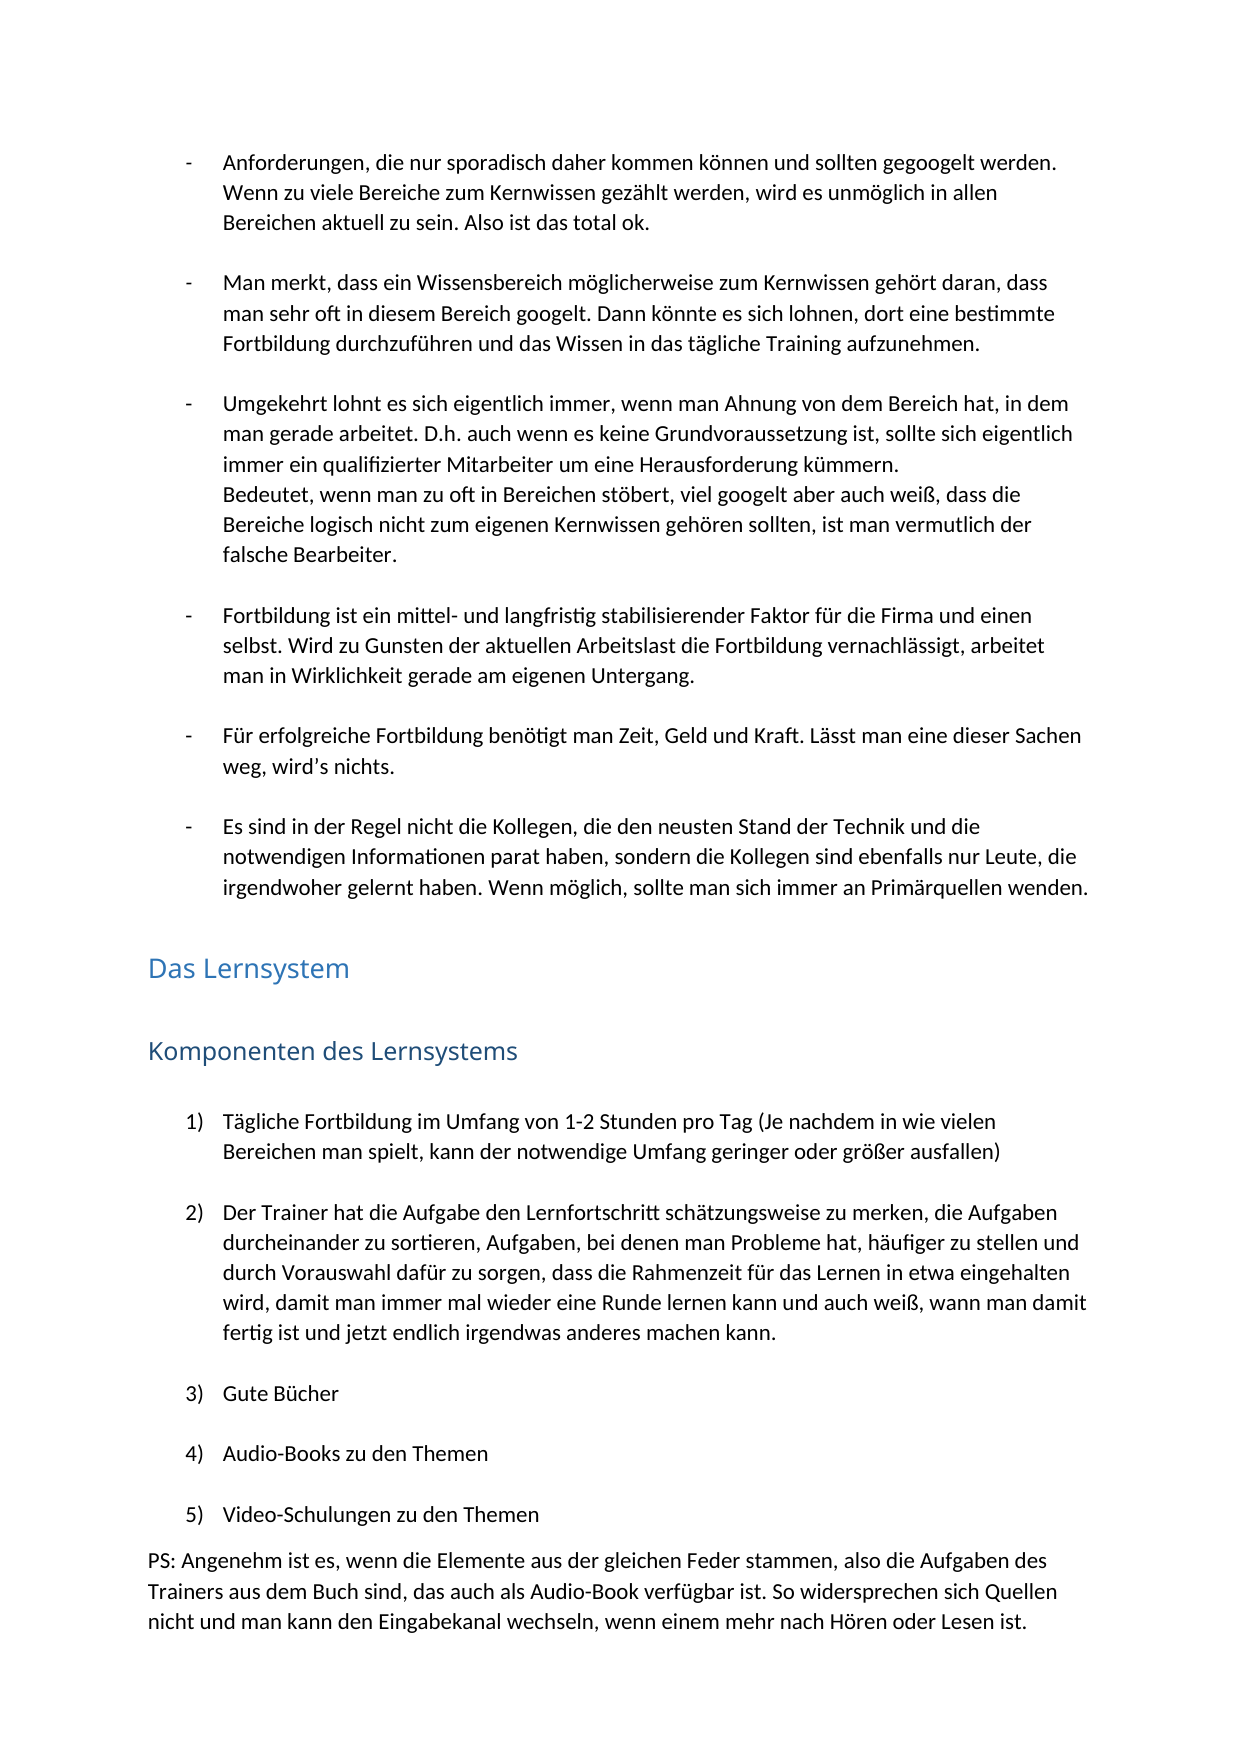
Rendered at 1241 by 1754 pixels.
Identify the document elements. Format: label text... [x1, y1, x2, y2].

list Fortbildung ist ein mittel- und langfristig stabilisierender Faktor für die Firma und einen selbst. Wird zu Gunsten der aktuellen Arbeitslast die Fortbildung vernachlässigt, arbeitet man in Wirklichkeit gerade am eigenen Untergang. [185, 601, 1093, 689]
list Es sind in der Regel nicht die Kollegen, die den neusten Stand der Technik und die notwendigen Informationen parat haben, sondern die Kollegen sind ebenfalls nur Leute, die irgendwoher gelernt haben. Wenn möglich, sollte man sich immer an Primärquellen wenden. [185, 812, 1093, 931]
subtitle Komponenten des Lernsystems [148, 1033, 1093, 1104]
list Man merkt, dass ein Wissensbereich möglicherweise zum Kernwissen gehört daran, dass man sehr oft in diesem Bereich googelt. Dann könnte es sich lohnen, dort eine bestimmte Fortbildung durchzuführen und das Wissen in das tägliche Training aufzunehmen. [185, 268, 1093, 357]
list Der Trainer hat die Aufgabe den Lernfortschritt schätzungsweise zu merken, die Aufgaben durcheinander zu sortieren, Aufgaben, bei denen man Probleme hat, häufiger zu stellen und durch Vorauswahl dafür zu sorgen, dass die Rahmenzeit für das Lernen in etwa eingehalten wird, damit man immer mal wieder eine Runde lernen kann und auch weiß, wann man damit fertig ist und jetzt endlich irgendwas anderes machen kann. [185, 1198, 1093, 1377]
subtitle Das Lernsystem [148, 950, 1093, 1026]
list Gute Bücher [185, 1379, 1093, 1437]
list Umgekehrt lohnt es sich eigentlich immer, wenn man Ahnung von dem Bereich hat, in dem man gerade arbeitet. D.h. auch wenn es keine Grundvoraussetzung ist, sollte sich eigentlich immer ein qualifizierter Mitarbeiter um eine Herausforderung kümmern. Bedeutet, wenn man zu oft in Bereichen stöbert, viel googelt aber auch weiß, dass die Bereiche logisch nicht zum eigenen Kernwissen gehören sollten, ist man vermutlich der falsche Bearbeiter. [185, 389, 1093, 568]
list Anforderungen, die nur sporadisch daher kommen können und sollten gegoogelt werden. Wenn zu viele Bereiche zum Kernwissen gezählt werden, wird es unmöglich in allen Bereichen aktuell zu sein. Also ist das total ok. [185, 148, 1093, 236]
list Video-Schulungen zu den Themen [185, 1500, 1093, 1528]
list Für erfolgreiche Fortbildung benötigt man Zeit, Geld und Kraft. Lässt man eine dieser Sachen weg, wird’s nichts. [185, 722, 1093, 810]
list Audio-Books zu den Themen [185, 1439, 1093, 1497]
text PS: Angenehm ist es, wenn die Elemente aus der gleichen Feder stammen, also die Aufgaben des Trainers aus dem Buch sind, das auch als Audio-Book verfügbar ist. So widersprechen sich Quellen nicht und man kann den Eingabekanal wechseln, wenn einem mehr nach Hören oder Lesen ist. [148, 1547, 1093, 1635]
list Tägliche Fortbildung im Umfang von 1-2 Stunden pro Tag (Je nachdem in wie vielen Bereichen man spielt, kann der notwendige Umfang geringer oder größer ausfallen) [185, 1107, 1093, 1195]
